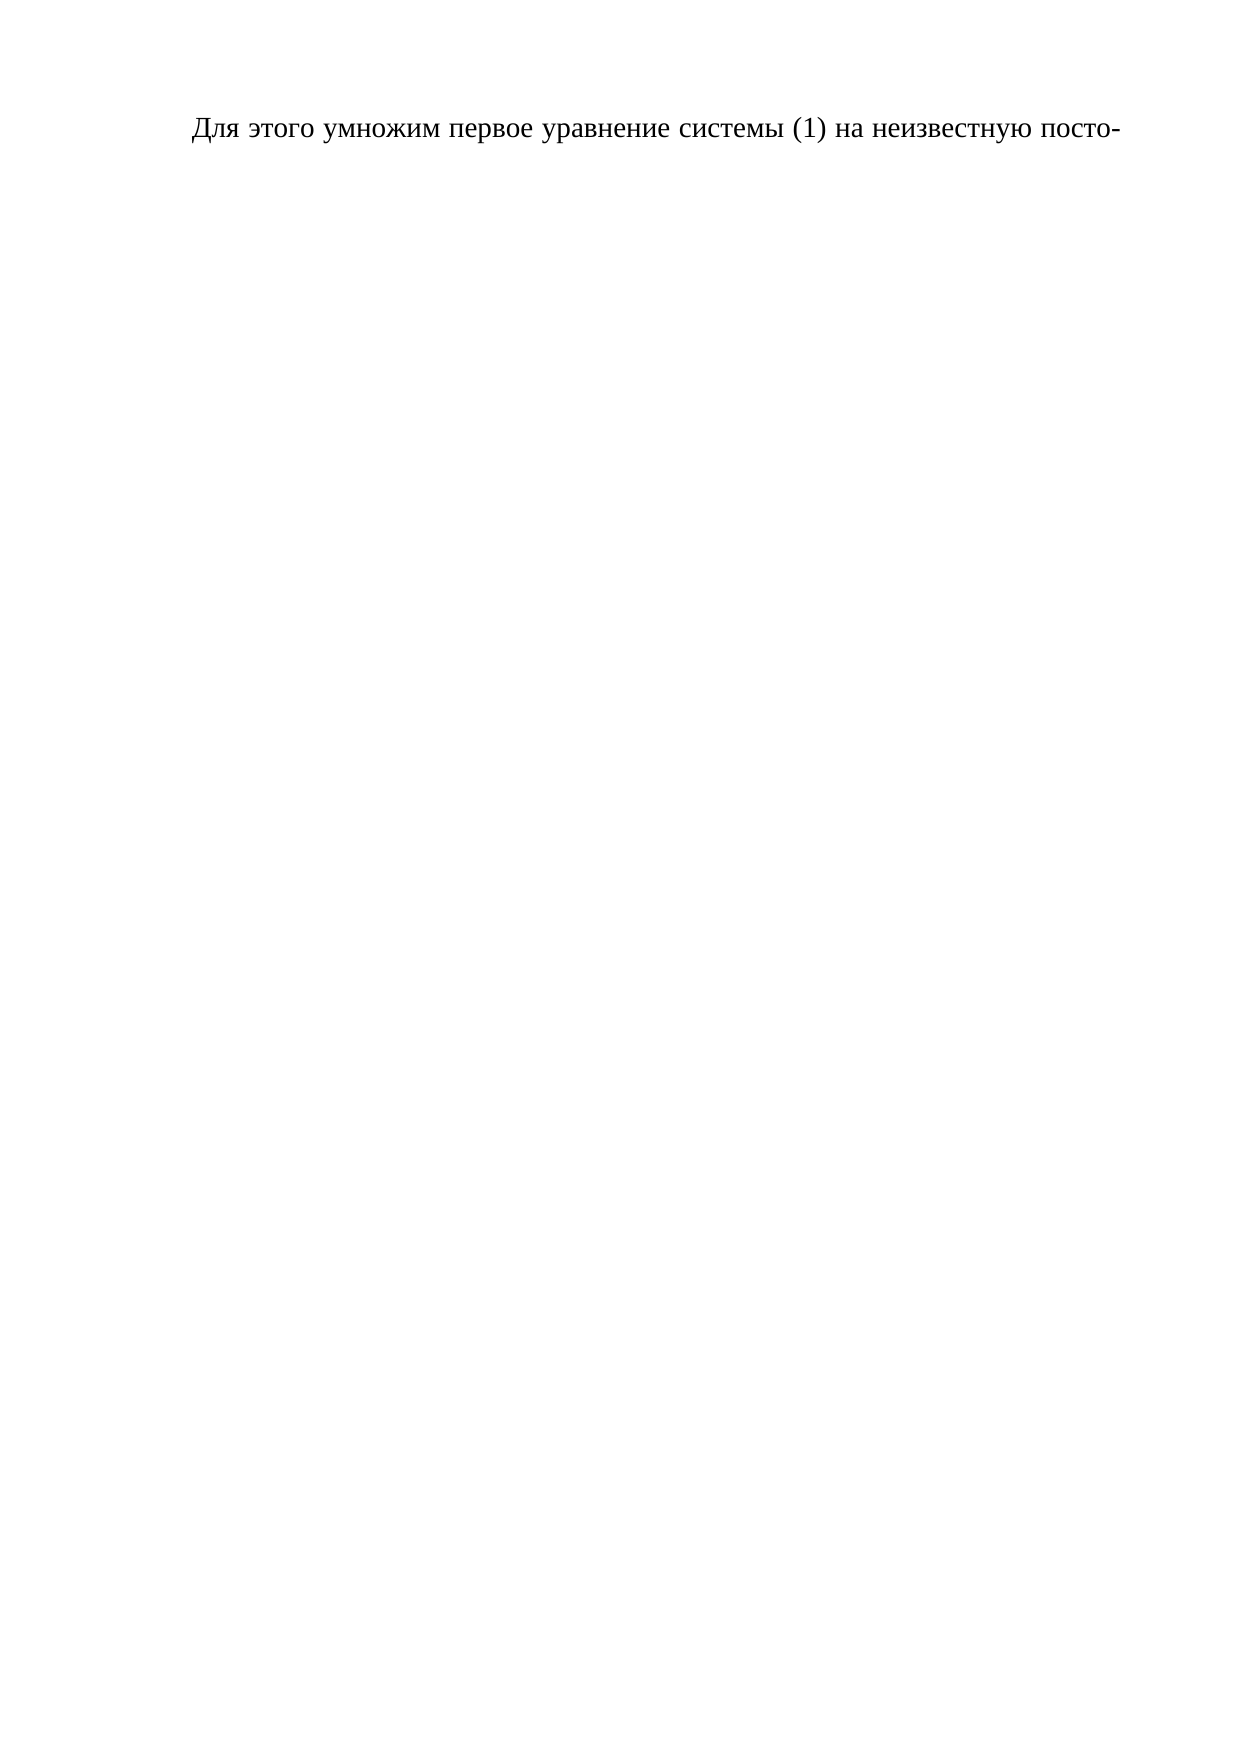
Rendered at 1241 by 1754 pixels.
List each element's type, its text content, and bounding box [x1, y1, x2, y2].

subtitle Для этого умножим первое уравнение системы (1) на неизвестную посто- [192, 110, 1134, 144]
